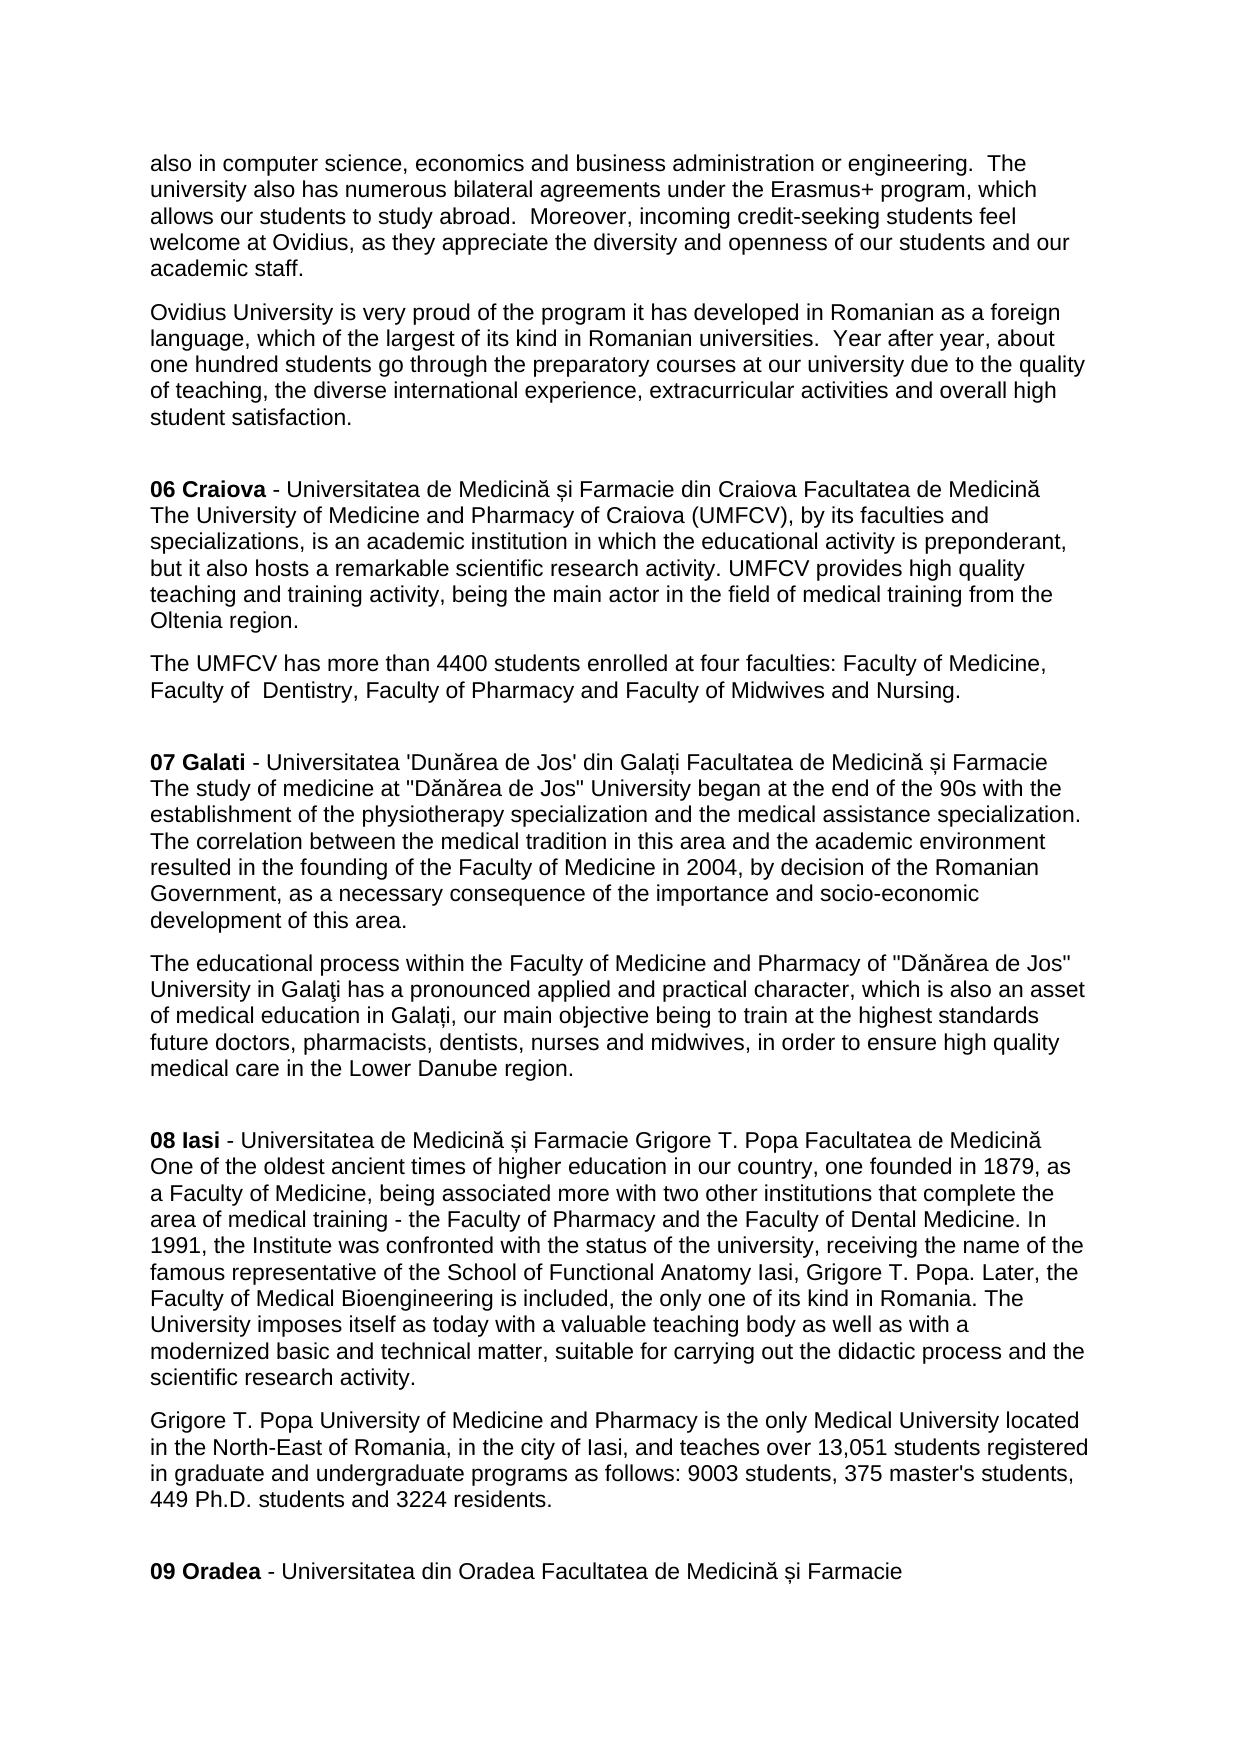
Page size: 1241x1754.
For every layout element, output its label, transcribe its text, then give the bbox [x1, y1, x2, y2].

text Ovidius University is very proud of the program it has developed in Romanian as a foreign language, which of the largest of its kind in Romanian universities. Year after year, about one hundred students go through the preparatory courses at our university due to the quality of teaching, the diverse international experience, extracurricular activities and overall high student satisfaction. [150, 298, 1090, 430]
text 07 Galati - Universitatea 'Dunărea de Jos' din Galați Facultatea de Medicină și Farmacie [150, 748, 1090, 775]
text The University of Medicine and Pharmacy of Craiova (UMFCV), by its faculties and specializations, is an academic institution in which the educational activity is preponderant, but it also hosts a remarkable scientific research activity. UMFCV provides high quality teaching and training activity, being the main actor in the field of medical training from the Oltenia region. [150, 502, 1090, 634]
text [150, 150, 1090, 282]
text The educational process within the Faculty of Medicine and Pharmacy of "Dănărea de Jos" University in Galaţi has a pronounced applied and practical character, which is also an asset of medical education in Galați, our main objective being to train at the highest standards future doctors, pharmacists, dentists, nurses and midwives, in order to ensure high quality medical care in the Lower Danube region. [150, 950, 1090, 1081]
text Grigore T. Popa University of Medicine and Pharmacy is the only Medical University located in the North-East of Romania, in the city of Iasi, and teaches over 13,051 students registered in graduate and undergraduate programs as follows: 9003 students, 375 master's students, 449 Ph.D. students and 3224 residents. [150, 1407, 1090, 1512]
text The UMFCV has more than 4400 students enrolled at four faculties: Faculty of Medicine, Faculty of Dentistry, Faculty of Pharmacy and Faculty of Midwives and Nursing. [150, 650, 1090, 703]
text The study of medicine at "Dănărea de Jos" University began at the end of the 90s with the establishment of the physiotherapy specialization and the medical assistance specialization. The correlation between the medical tradition in this area and the academic environment resulted in the founding of the Faculty of Medicine in 2004, by decision of the Romanian Government, as a necessary consequence of the importance and socio-economic development of this area. [150, 775, 1090, 933]
text One of the oldest ancient times of higher education in our country, one founded in 1879, as a Faculty of Medicine, being associated more with two other institutions that complete the area of ​​medical training - the Faculty of Pharmacy and the Faculty of Dental Medicine. In 1991, the Institute was confronted with the status of the university, receiving the name of the famous representative of the School of Functional Anatomy Iasi, Grigore T. Popa. Later, the Faculty of Medical Bioengineering is included, the only one of its kind in Romania. The University imposes itself as today with a valuable teaching body as well as with a modernized basic and technical matter, suitable for carrying out the didactic process and the scientific research activity. [150, 1153, 1090, 1390]
text 06 Craiova - Universitatea de Medicină și Farmacie din Craiova Facultatea de Medicină [150, 476, 1090, 502]
text 08 Iasi - Universitatea de Medicină și Farmacie Grigore T. Popa Facultatea de Medicină [150, 1127, 1090, 1153]
text 09 Oradea - Universitatea din Oradea Facultatea de Medicină și Farmacie [150, 1558, 1090, 1584]
